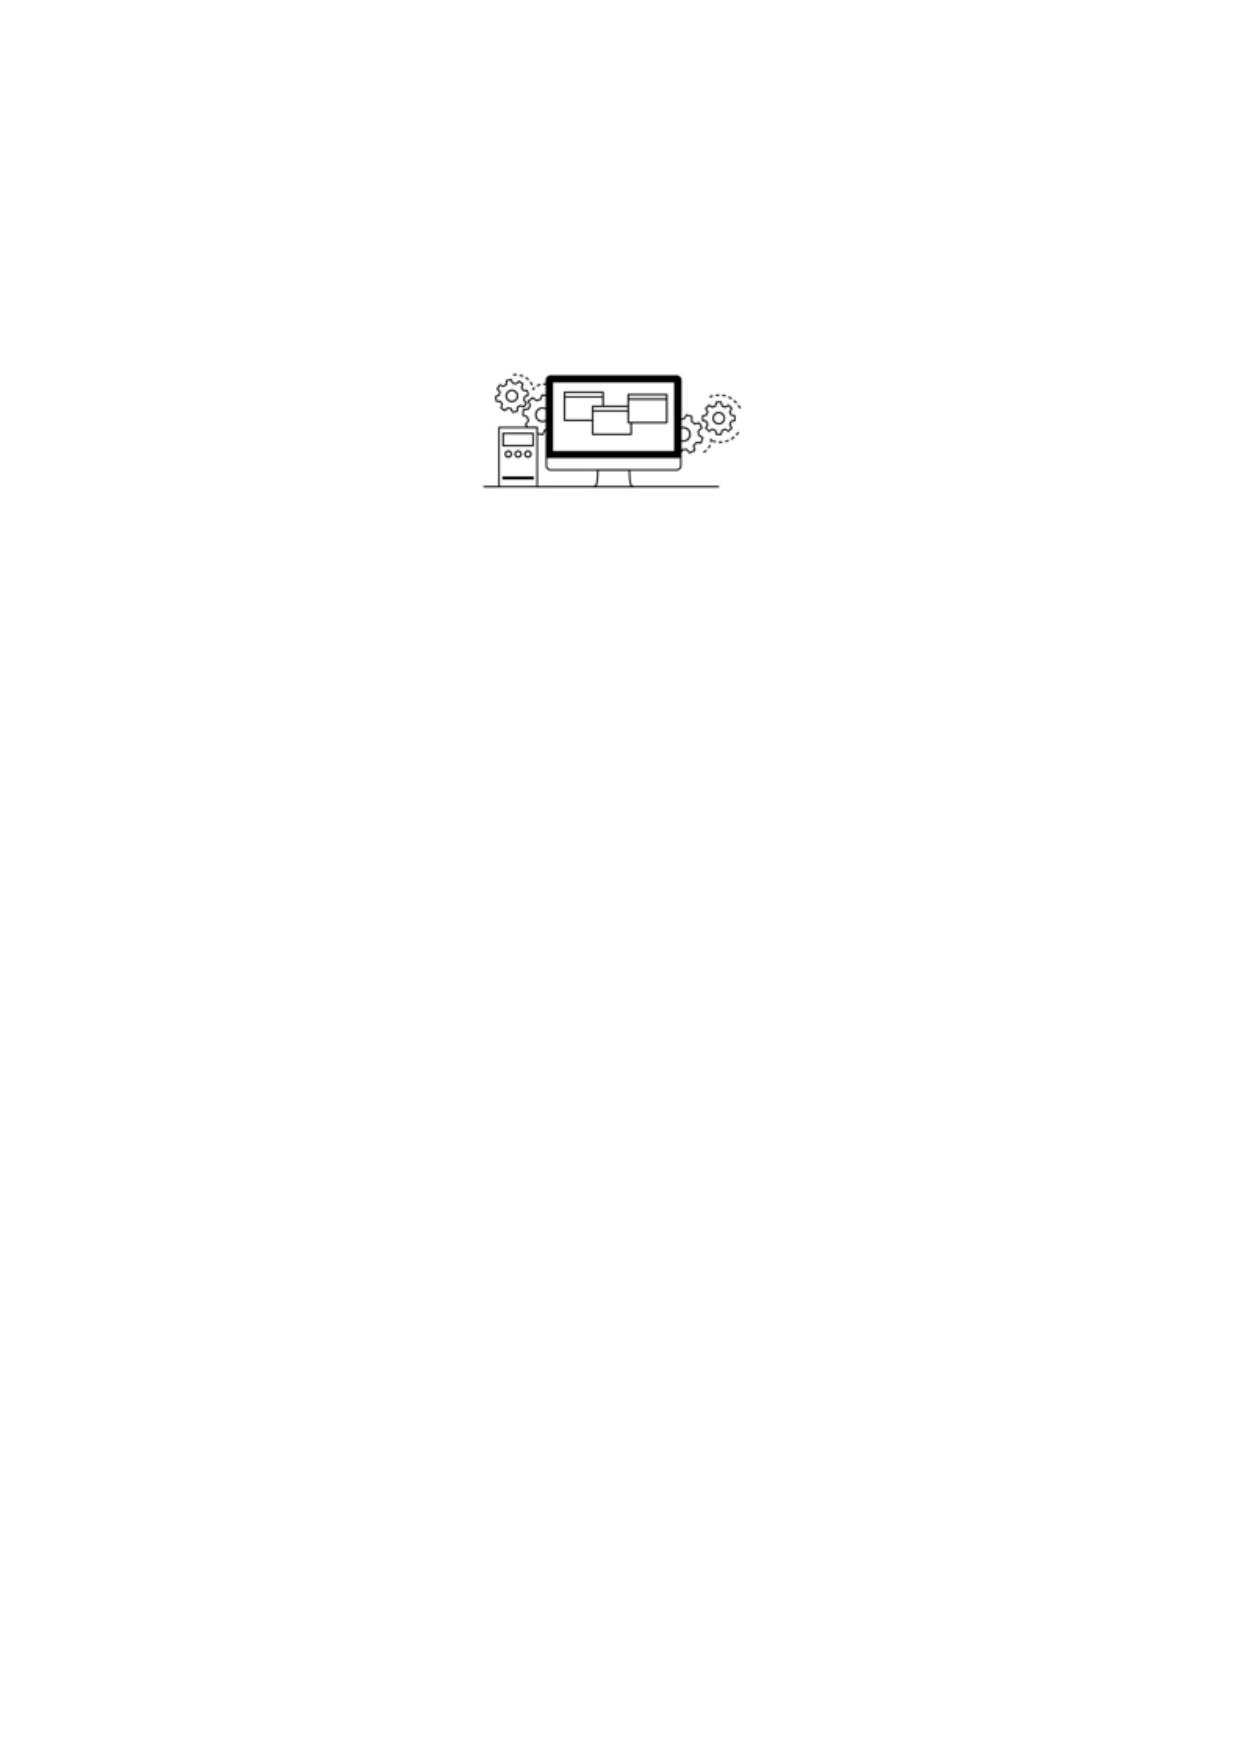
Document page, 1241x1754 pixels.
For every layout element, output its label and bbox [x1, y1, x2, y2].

picture [112, 150, 1113, 713]
